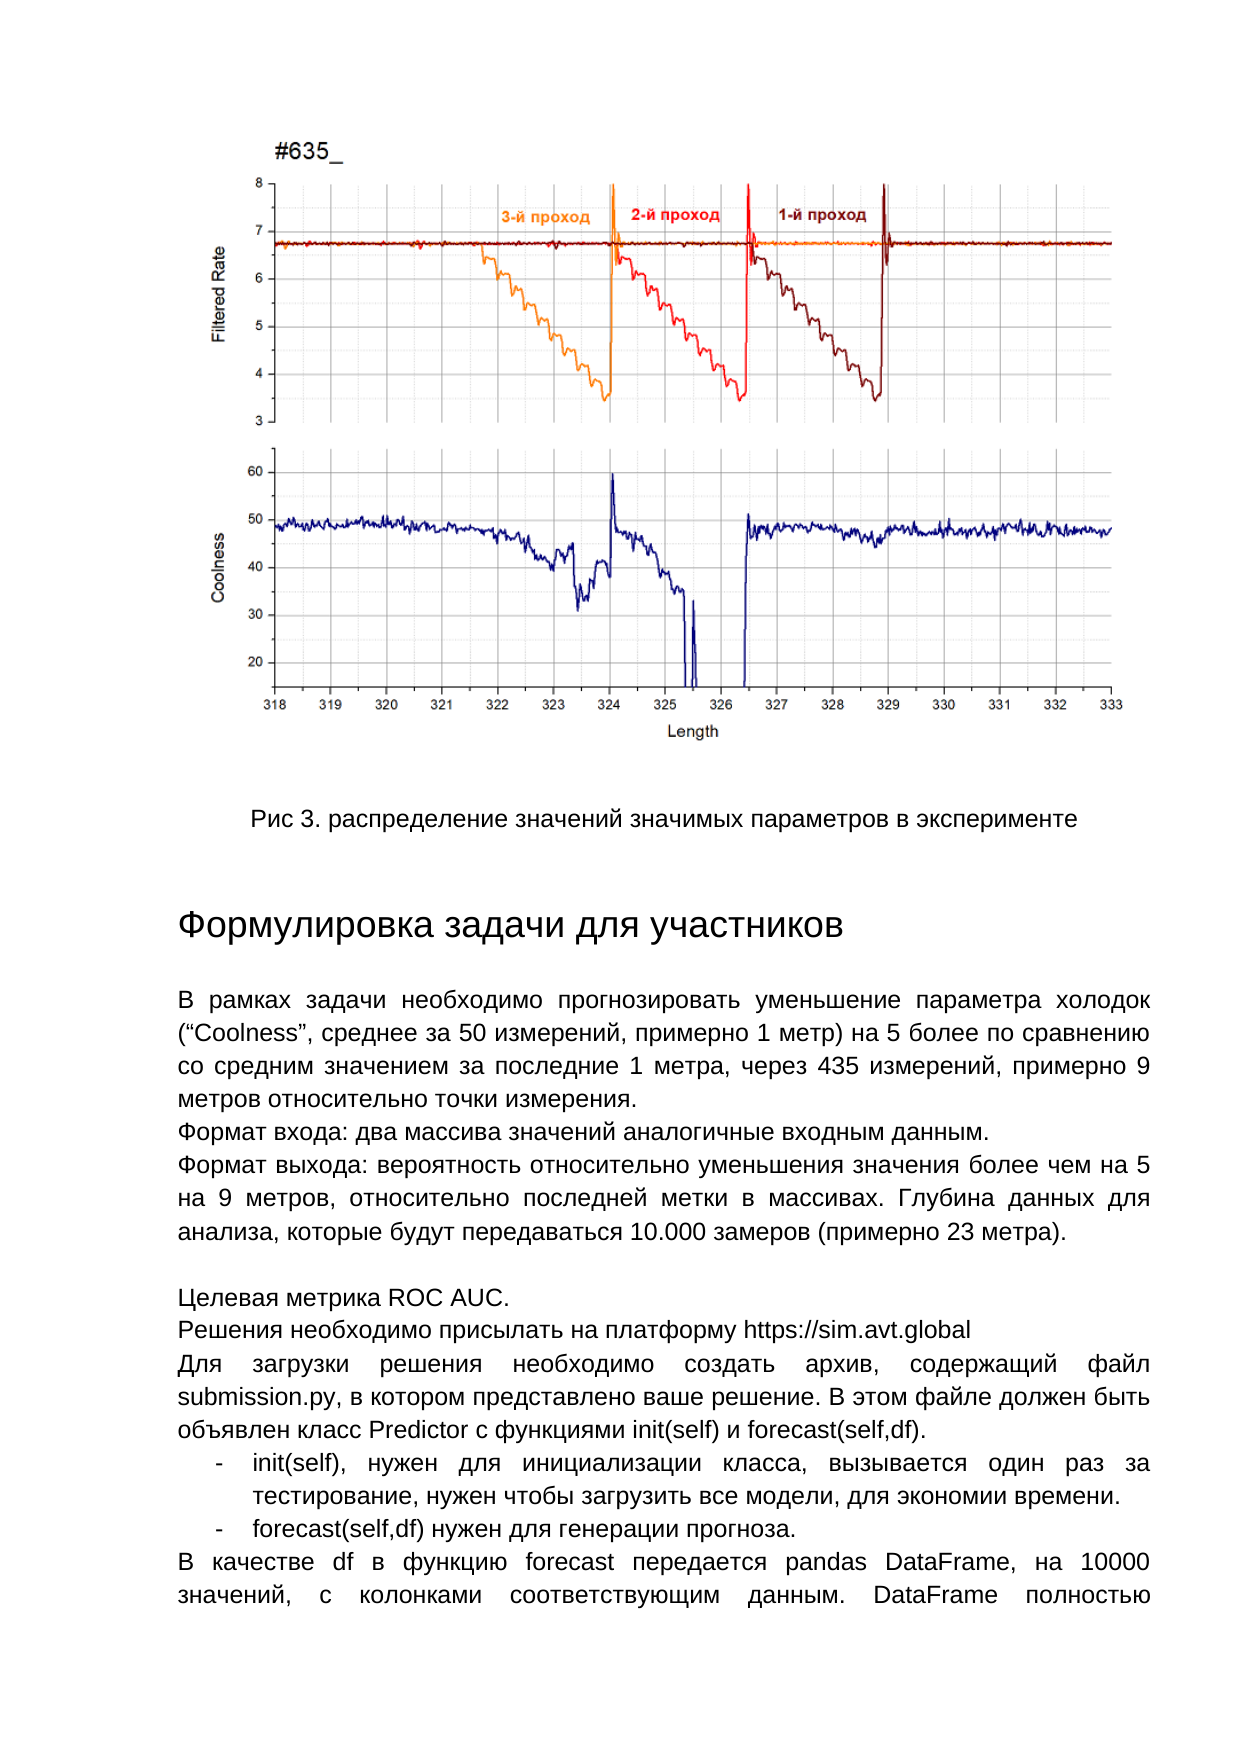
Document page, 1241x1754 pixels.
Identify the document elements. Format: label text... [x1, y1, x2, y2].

text Формулировка задачи для участников [177, 903, 1152, 946]
text Для загрузки решения необходимо создать архив, содержащий файл submission.py, в котором представлено ваше решение. В этом файле должен быть объявлен класс Predictor c функциями init(self) и forecast(self,df). [177, 1348, 1152, 1443]
text Рис 3. распределение значений значимых параметров в эксперименте [177, 800, 1152, 832]
text Решения необходимо присылать на платформу https://sim.avt.global [177, 1316, 1152, 1344]
list init(self), нужен для инициализации класса, вызывается один раз за тестирование, нужен чтобы загрузить все модели, для экономии времени. [215, 1448, 1152, 1509]
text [177, 1547, 1152, 1608]
text Целевая метрика ROC AUC. [177, 1282, 1152, 1311]
picture [177, 118, 1152, 800]
text Формат входа: два массива значений аналогичные входным данным. [177, 1117, 1152, 1146]
text Формат выхода: вероятность относительно уменьшения значения более чем на 5 на 9 метров, относительно последней метки в массивах. Глубина данных для анализа, которые будут передаваться 10.000 замеров (примерно 23 метра). [177, 1150, 1152, 1245]
list forecast(self,df) нужен для генерации прогноза. [215, 1514, 1152, 1542]
text В рамках задачи необходимо прогнозировать уменьшение параметра холодок (“Coolness”, среднее за 50 измерений, примерно 1 метр) на 5 более по сравнению со средним значением за последние 1 метра, через 435 измерений, примерно 9 метров относительно точки измерения. [177, 985, 1152, 1113]
